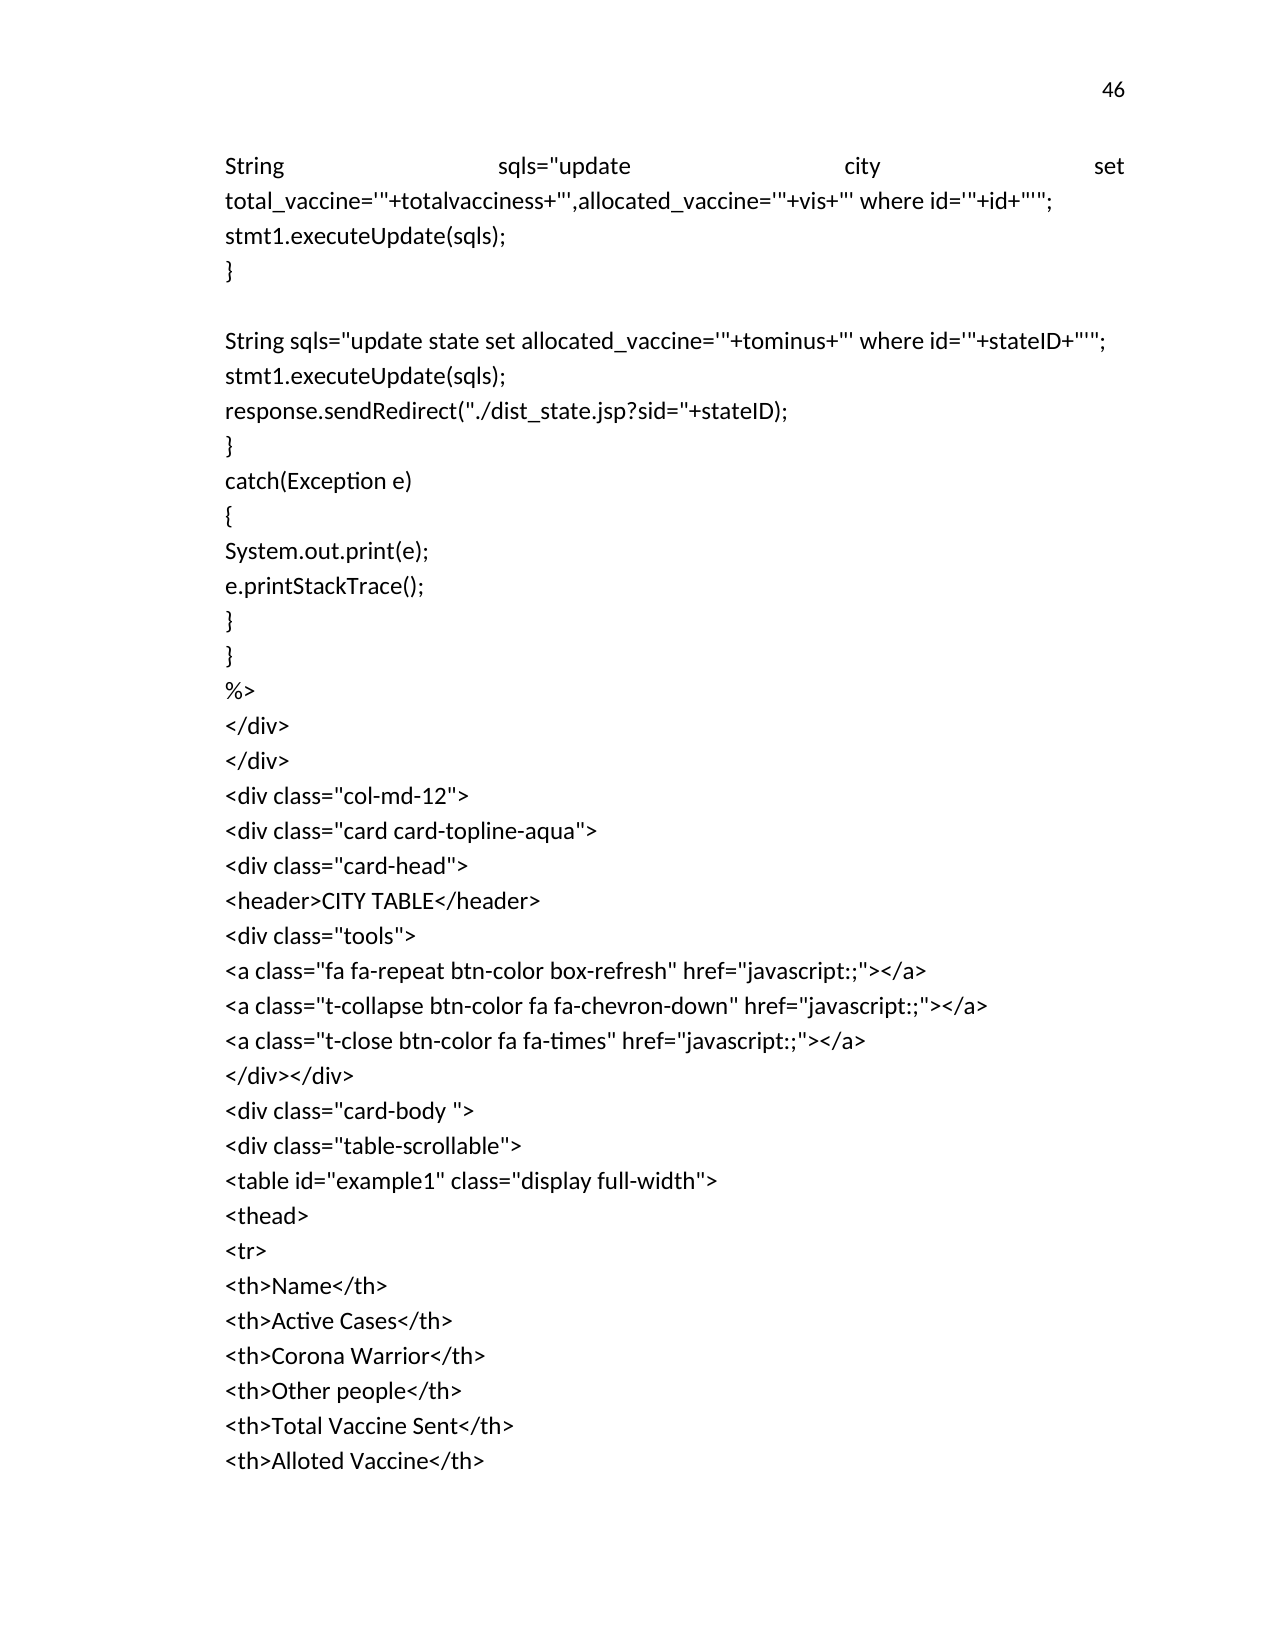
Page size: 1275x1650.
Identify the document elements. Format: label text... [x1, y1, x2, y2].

list <table id="example1" class="display full-width"> [225, 1165, 1125, 1196]
list <th>Name</th> [225, 1270, 1125, 1301]
list </div></div> [225, 1060, 1125, 1091]
list <th>Alloted Vaccine</th> [225, 1445, 1125, 1476]
list <div class="col-md-12"> [225, 780, 1125, 811]
list <th>Other people</th> [225, 1375, 1125, 1406]
list <div class="table-scrollable"> [225, 1130, 1125, 1161]
list System.out.print(e); [225, 535, 1125, 566]
list } [225, 640, 1125, 671]
list <tr> [225, 1235, 1125, 1266]
list <th>Total Vaccine Sent</th> [225, 1410, 1125, 1441]
list <div class="card-body "> [225, 1095, 1125, 1126]
list } [225, 430, 1125, 461]
list <div class="tools"> [225, 920, 1125, 951]
list </div> [225, 710, 1125, 741]
list <header>CITY TABLE</header> [225, 885, 1125, 916]
list } [225, 605, 1125, 636]
list { [225, 500, 1125, 531]
list <thead> [225, 1200, 1125, 1231]
list stmt1.executeUpdate(sqls); [225, 360, 1125, 391]
list e.printStackTrace(); [225, 570, 1125, 601]
list <a class="t-close btn-color fa fa-times" href="javascript:;"></a> [225, 1025, 1125, 1056]
list stmt1.executeUpdate(sqls); [225, 220, 1125, 251]
list String sqls="update state set allocated_vaccine='"+tominus+"' where id='"+stateID+"'"; [225, 325, 1125, 356]
list response.sendRedirect("./dist_state.jsp?sid="+stateID); [225, 395, 1125, 426]
list </div> [225, 745, 1125, 776]
list %> [225, 675, 1125, 706]
list <a class="fa fa-repeat btn-color box-refresh" href="javascript:;"></a> [225, 955, 1125, 986]
list <th>Active Cases</th> [225, 1305, 1125, 1336]
list <div class="card card-topline-aqua"> [225, 815, 1125, 846]
list catch(Exception e) [225, 465, 1125, 496]
list <div class="card-head"> [225, 850, 1125, 881]
list } [225, 255, 1125, 286]
list String sqls="update city set total_vaccine='"+totalvacciness+"',allocated_vaccine='"+vis+"' where id='"+id+"'"; [225, 150, 1125, 216]
list <th>Corona Warrior</th> [225, 1340, 1125, 1371]
list <a class="t-collapse btn-color fa fa-chevron-down" href="javascript:;"></a> [225, 990, 1125, 1021]
